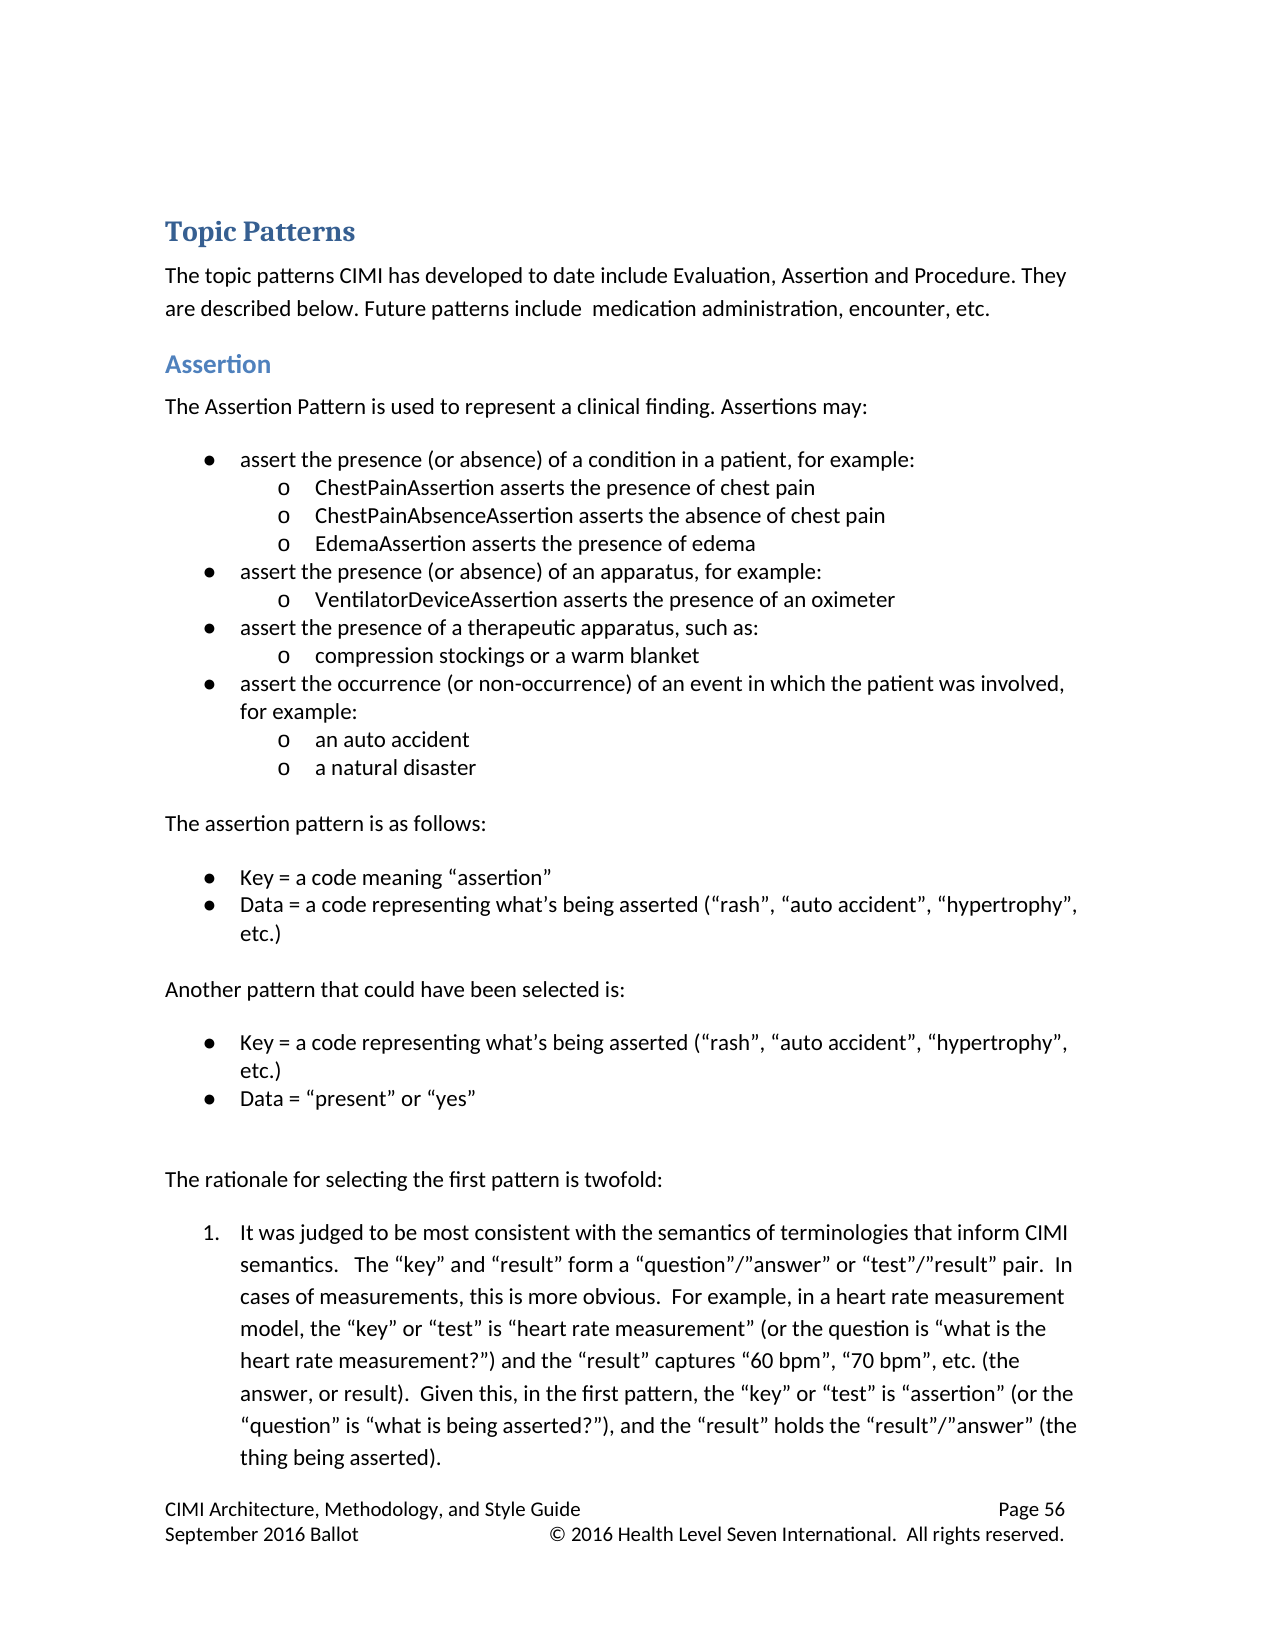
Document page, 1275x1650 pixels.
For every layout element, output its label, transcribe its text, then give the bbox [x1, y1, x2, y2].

list It was judged to be most consistent with the semantics of terminologies that inform CIMI semantics. The “key” and “result” form a “question”/”answer” or “test”/”result” pair. In cases of measurements, this is more obvious. For example, in a heart rate measurement model, the “key” or “test” is “heart rate measurement” (or the question is “what is the heart rate measurement?”) and the “result” captures “60 bpm”, “70 bpm”, etc. (the answer, or result). Given this, in the first pattern, the “key” or “test” is “assertion” (or the “question” is “what is being asserted?”), and the “result” holds the “result”/”answer” (the thing being asserted). [202, 1218, 1087, 1471]
list Key = a code meaning “assertion” [202, 863, 1087, 891]
text The assertion pattern is as follows: [165, 809, 1087, 838]
list EdemaAssertion asserts the presence of edema [277, 529, 1087, 557]
list assert the presence (or absence) of a condition in a patient, for example: [202, 445, 1087, 473]
list a natural disaster [277, 753, 1087, 782]
list an auto accident [277, 726, 1087, 753]
list compression stockings or a warm blanket [277, 641, 1087, 669]
subtitle Topic Patterns [165, 216, 1087, 249]
text The Assertion Pattern is used to represent a clinical finding. Assertions may: [165, 392, 1087, 420]
list Data = a code representing what’s being asserted (“rash”, “auto accident”, “hypertrophy”, etc.) [202, 891, 1087, 947]
list ChestPainAbsenceAssertion asserts the absence of chest pain [277, 501, 1087, 529]
list assert the presence of a therapeutic apparatus, such as: [202, 613, 1087, 641]
subtitle Assertion [165, 347, 1087, 380]
text The topic patterns CIMI has developed to date include Evaluation, Assertion and Procedure. They are described below. Future patterns include medication administration, encounter, etc. [165, 262, 1087, 322]
list ChestPainAssertion asserts the presence of chest pain [277, 473, 1087, 501]
list VentilatorDeviceAssertion asserts the presence of an oximeter [277, 585, 1087, 613]
text Another pattern that could have been selected is: [165, 975, 1087, 1003]
list assert the occurrence (or non-occurrence) of an event in which the patient was involved, for example: [202, 669, 1087, 726]
list assert the presence (or absence) of an apparatus, for example: [202, 557, 1087, 585]
list Key = a code representing what’s being asserted (“rash”, “auto accident”, “hypertrophy”, etc.) [202, 1028, 1087, 1084]
list Data = “present” or “yes” [202, 1084, 1087, 1112]
text The rationale for selecting the first pattern is twofold: [165, 1165, 1087, 1193]
